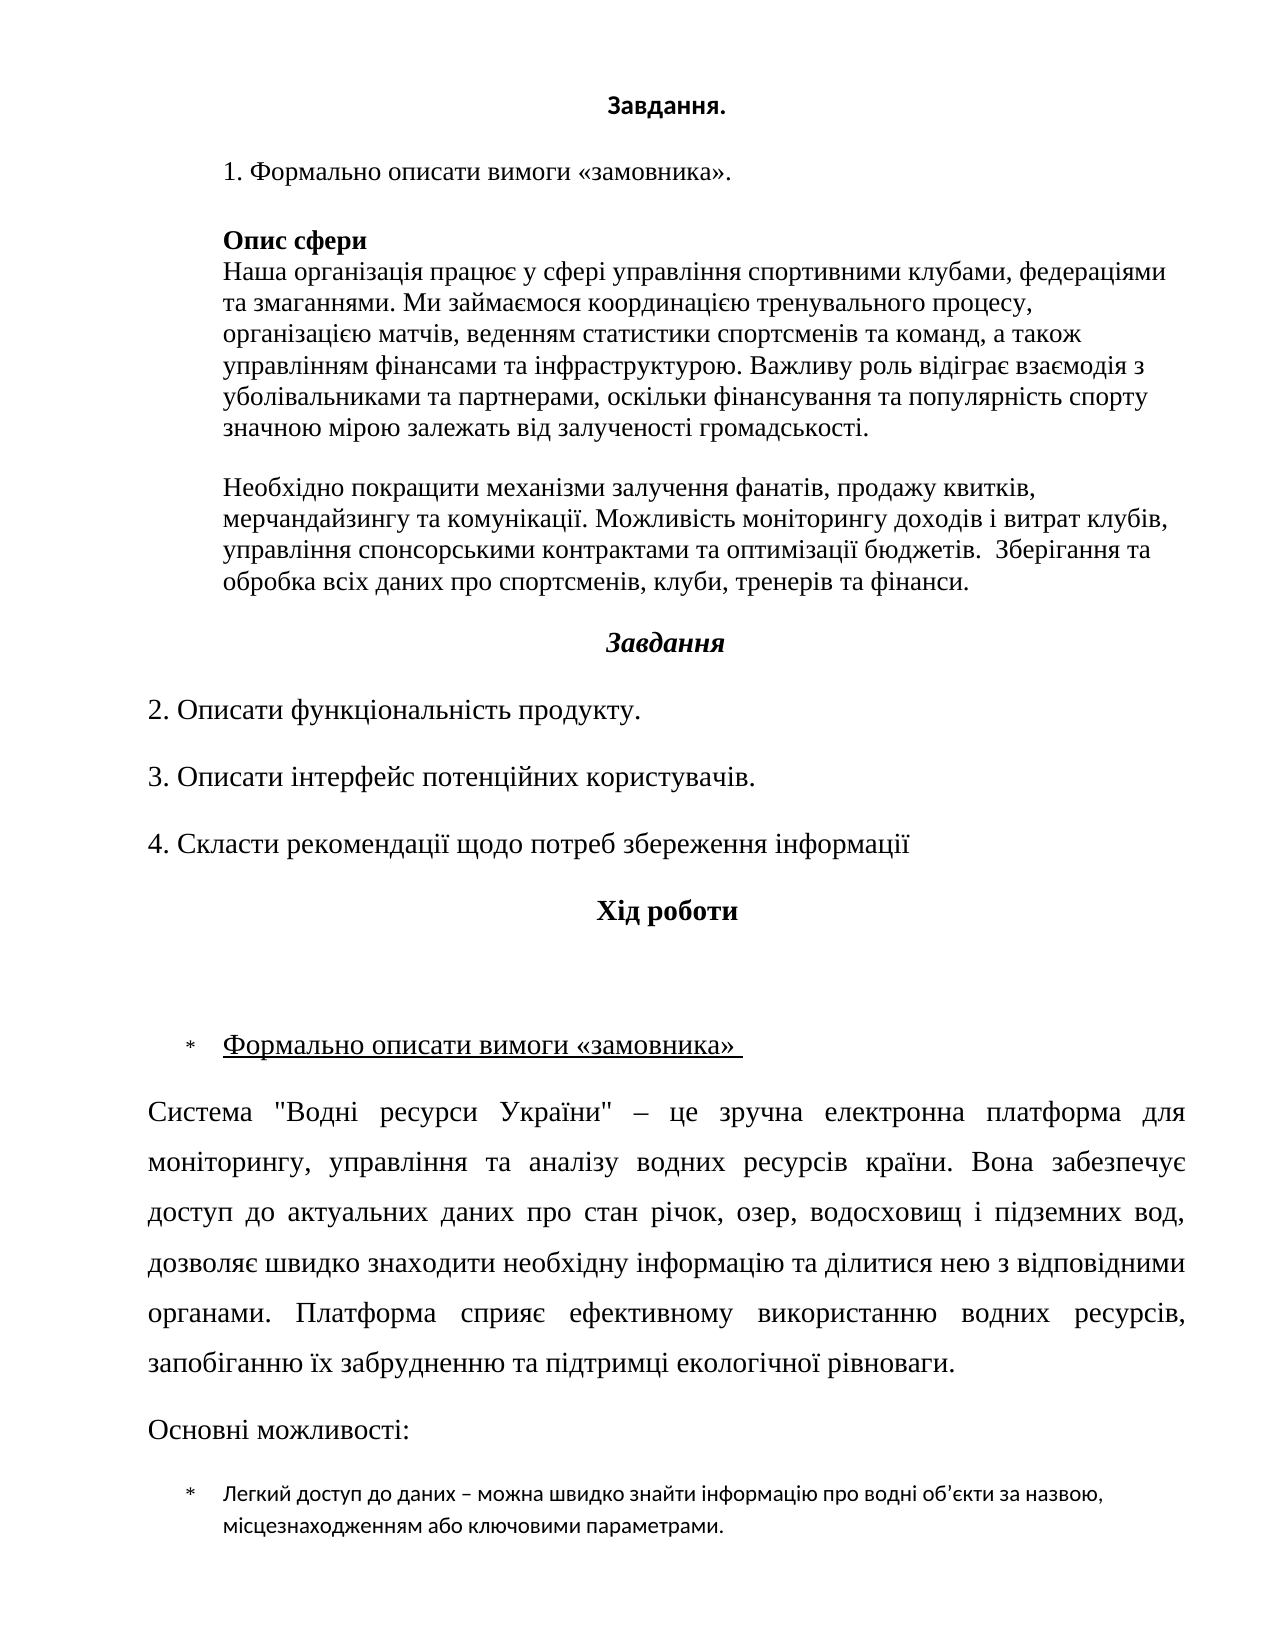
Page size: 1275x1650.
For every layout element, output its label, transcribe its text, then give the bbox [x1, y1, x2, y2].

list Формально описати вимоги «замовника» [185, 1027, 1186, 1061]
list Легкий доступ до даних – можна швидко знайти інформацію про водні об’єкти за назвою, місцезнаходженням або ключовими параметрами. [185, 1479, 1186, 1540]
text 2. Описати функціональність продукту. [148, 692, 1186, 726]
text Необхідно покращити механізми залучення фанатів, продажу квитків, мерчандайзингу та комунікації. Можливість моніторингу доходів і витрат клубів, управління спонсорськими контрактами та оптимізації бюджетів. Зберігання та обробка всіх даних про спортсменів, клуби, тренерів та фінанси. [223, 471, 1186, 596]
text 4. Скласти рекомендації щодо потреб збереження інформації [148, 826, 1186, 859]
text 1. Формально описати вимоги «замовника». Опис сфери Наша організація працює у сфері управління спортивними клубами, федераціями та змаганнями. Ми займаємося координацією тренувального процесу, організацією матчів, веденням статистики спортсменів та команд, а також управлінням фінансами та інфраструктурою. Важливу роль відіграє взаємодія з уболівальниками та партнерами, оскільки фінансування та популярність спорту значною мірою залежать від залученості громадськості. [223, 155, 1186, 442]
text Система "Водні ресурси України" – це зручна електронна платформа для моніторингу, управління та аналізу водних ресурсів країни. Вона забезпечує доступ до актуальних даних про стан річок, озер, водосховищ і підземних вод, дозволяє швидко знаходити необхідну інформацію та ділитися нею з відповідними органами. Платформа сприяє ефективному використанню водних ресурсів, запобіганню їх забрудненню та підтримці екологічної рівноваги. [148, 1094, 1186, 1379]
text Хід роботи [148, 893, 1186, 927]
text 3. Описати інтерфейс потенційних користувачів. [148, 759, 1186, 793]
text Завдання [148, 625, 1186, 659]
text Основні можливості: [148, 1412, 1186, 1446]
text Завдання. [148, 88, 1186, 122]
